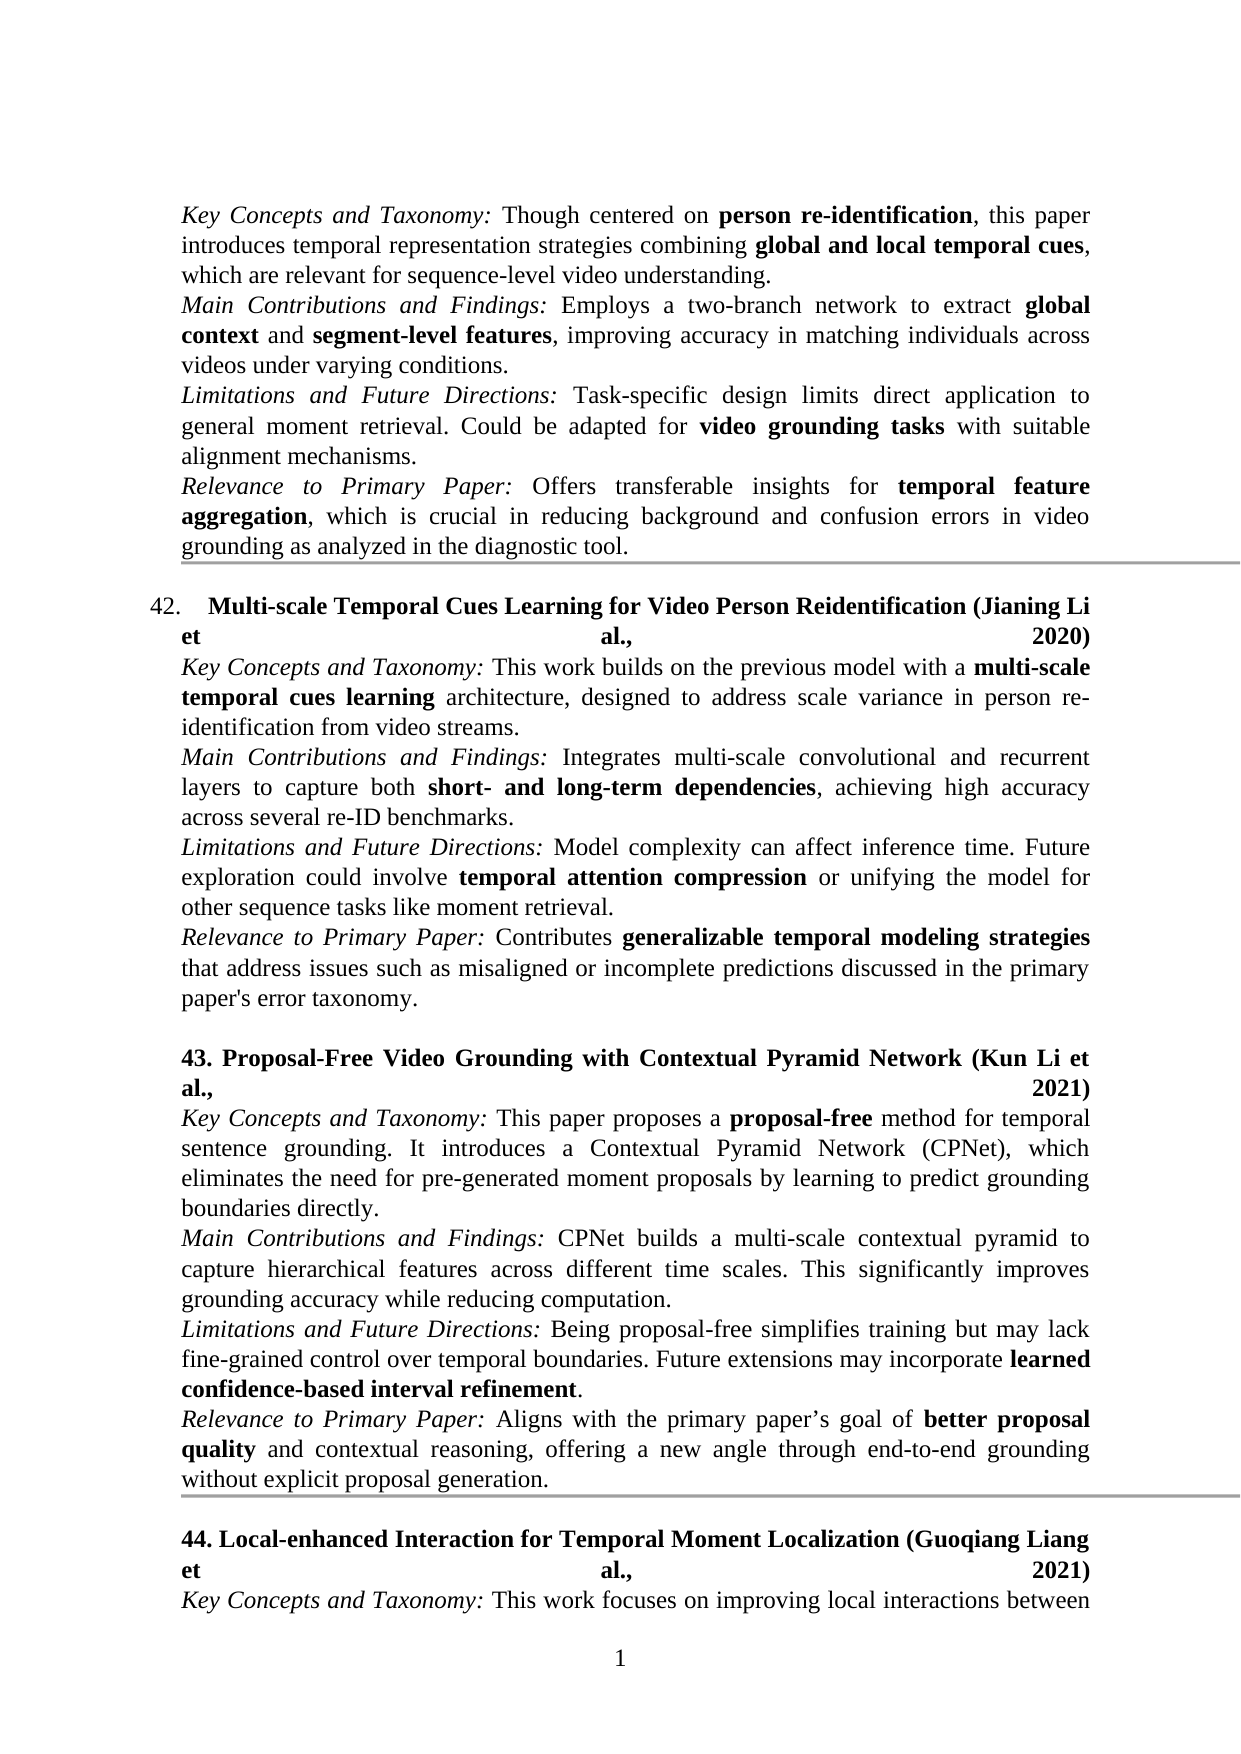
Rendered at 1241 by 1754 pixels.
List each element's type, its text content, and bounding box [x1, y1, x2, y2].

text Main Contributions and Findings: Integrates multi-scale convolutional and recurrent layers to capture both short- and long-term dependencies, achieving high accuracy across several re-ID benchmarks. [181, 742, 1090, 831]
text Limitations and Future Directions: Task-specific design limits direct application to general moment retrieval. Could be adapted for video grounding tasks with suitable alignment mechanisms. [181, 381, 1090, 469]
text Main Contributions and Findings: Employs a two-branch network to extract global context and segment-level features, improving accuracy in matching individuals across videos under varying conditions. [181, 290, 1090, 379]
text Relevance to Primary Paper: Contributes generalizable temporal modeling strategies that address issues such as misaligned or incomplete predictions discussed in the primary paper's error taxonomy. [181, 922, 1090, 1011]
text Main Contributions and Findings: CPNet builds a multi-scale contextual pyramid to capture hierarchical features across different time scales. This significantly improves grounding accuracy while reducing computation. [181, 1223, 1090, 1312]
list Multi-scale Temporal Cues Learning for Video Person Reidentification (Jianing Li et al., 2020) Key Concepts and Taxonomy: This work builds on the previous model with a multi-scale temporal cues learning architecture, designed to address scale variance in person re-identification from video streams. [150, 591, 1090, 741]
text Relevance to Primary Paper: Aligns with the primary paper’s goal of better proposal quality and contextual reasoning, offering a new angle through end-to-end grounding without explicit proposal generation. [181, 1404, 1090, 1493]
text Limitations and Future Directions: Being proposal-free simplifies training but may lack fine-grained control over temporal boundaries. Future extensions may incorporate learned confidence-based interval refinement. [181, 1314, 1090, 1403]
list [150, 200, 1090, 289]
text Limitations and Future Directions: Model complexity can affect inference time. Future exploration could involve temporal attention compression or unifying the model for other sequence tasks like moment retrieval. [181, 832, 1090, 921]
text 43. Proposal-Free Video Grounding with Contextual Pyramid Network (Kun Li et al., 2021) Key Concepts and Taxonomy: This paper proposes a proposal-free method for temporal sentence grounding. It introduces a Contextual Pyramid Network (CPNet), which eliminates the need for pre-generated moment proposals by learning to predict grounding boundaries directly. [181, 1043, 1090, 1222]
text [181, 1524, 1090, 1613]
text Relevance to Primary Paper: Offers transferable insights for temporal feature aggregation, which is crucial in reducing background and confusion errors in video grounding as analyzed in the diagnostic tool. [181, 471, 1090, 560]
